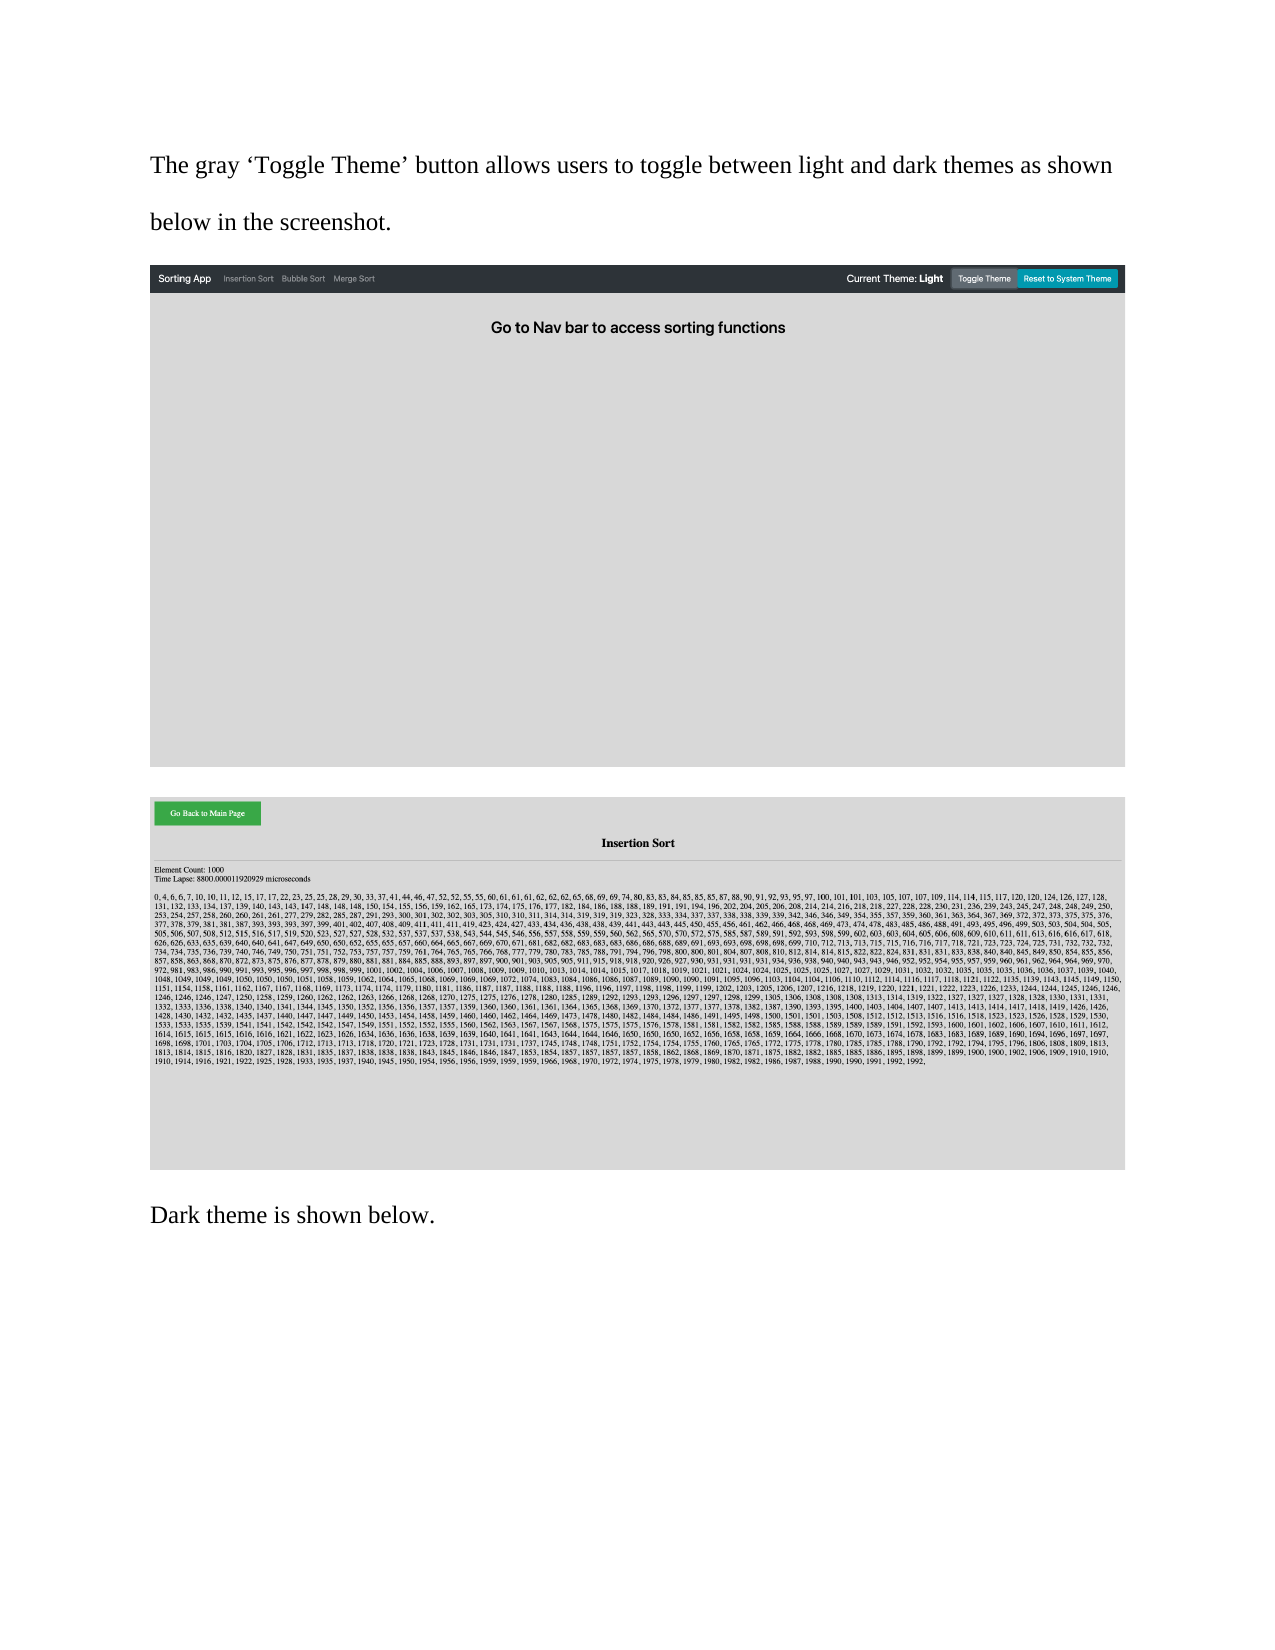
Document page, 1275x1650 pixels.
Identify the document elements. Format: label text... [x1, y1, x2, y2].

picture [150, 797, 1125, 1170]
text The gray ‘Toggle Theme’ button allows users to toggle between light and dark themes as shown below in the screenshot. [150, 150, 1125, 236]
text Dark theme is shown below. [150, 1201, 1125, 1229]
picture [150, 265, 1125, 767]
